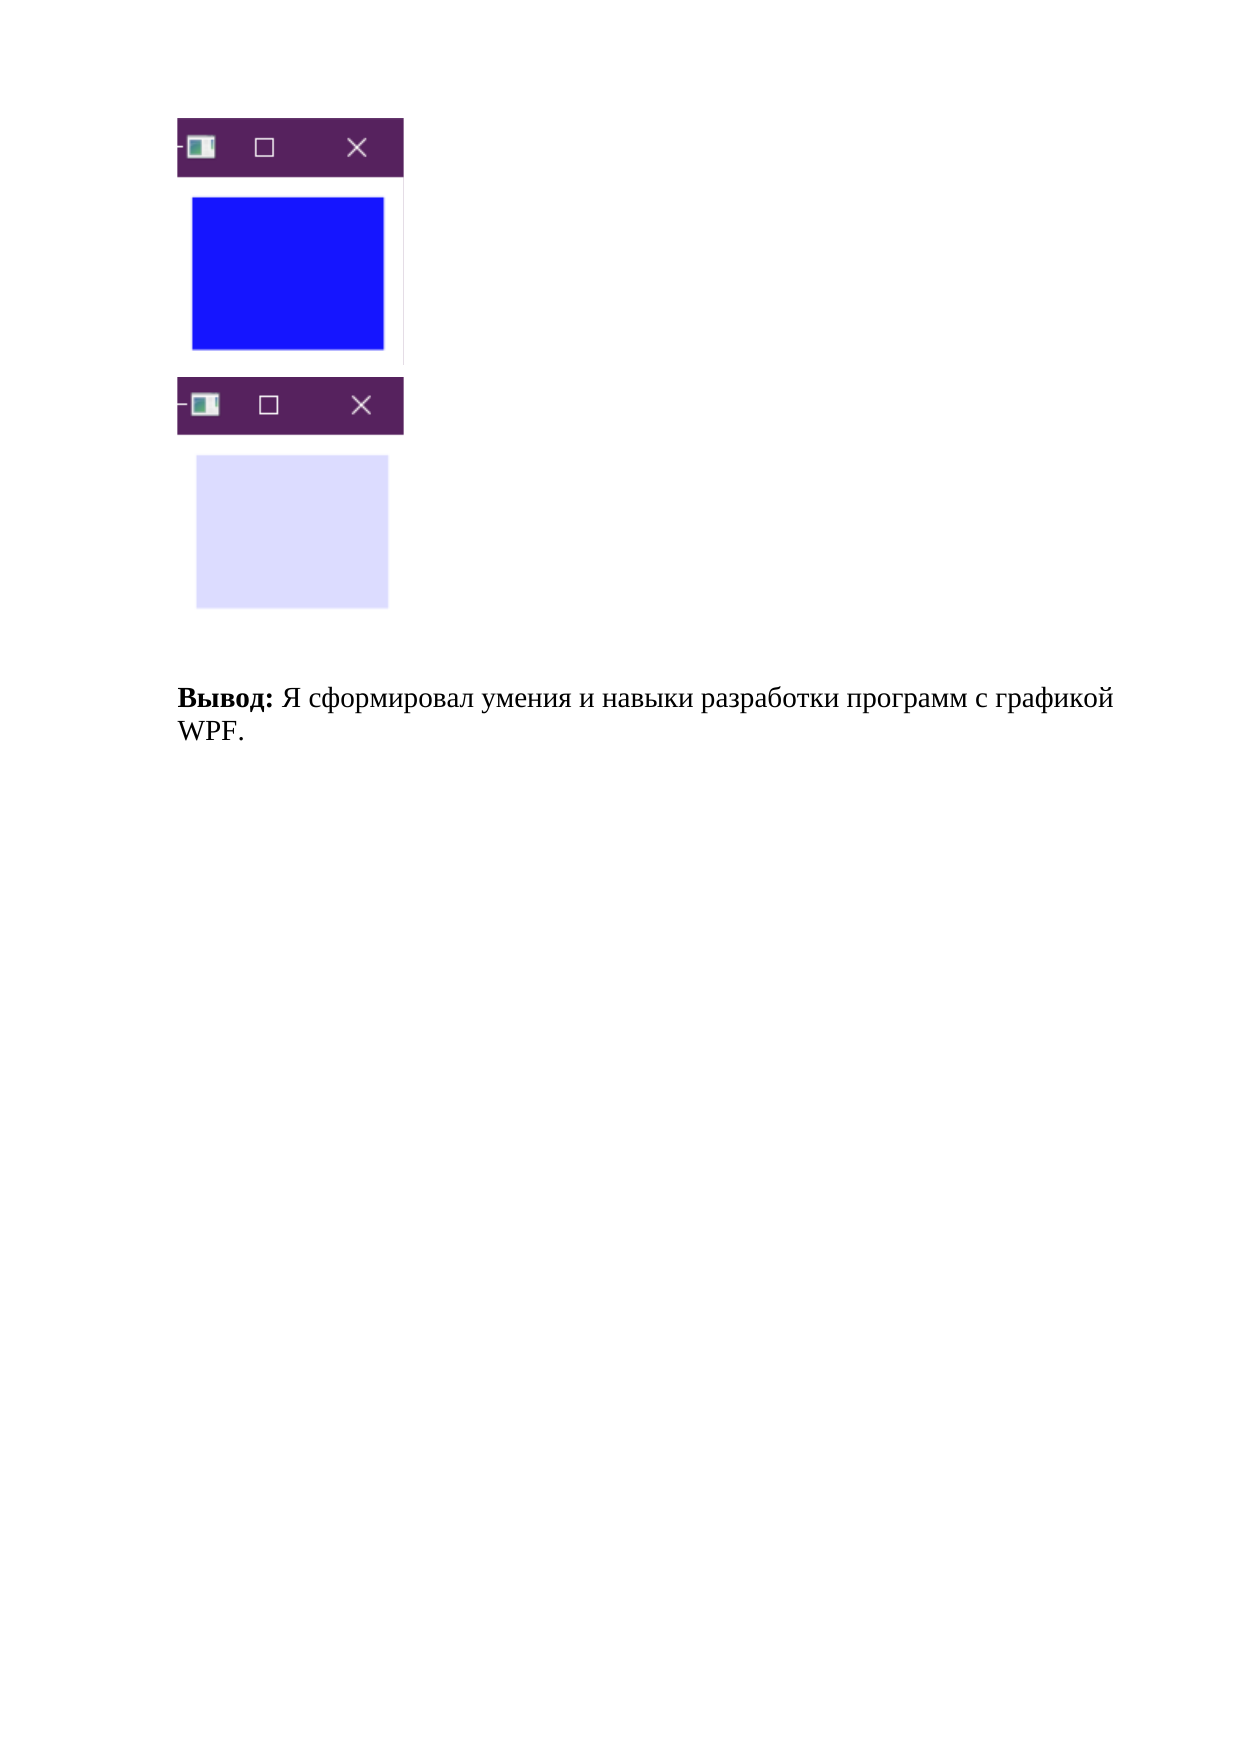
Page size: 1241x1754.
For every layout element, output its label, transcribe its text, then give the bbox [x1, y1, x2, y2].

picture [177, 118, 404, 365]
picture [177, 377, 404, 622]
text Вывод: Я сформировал умения и навыки разработки программ с графикой WPF. [177, 680, 1152, 747]
